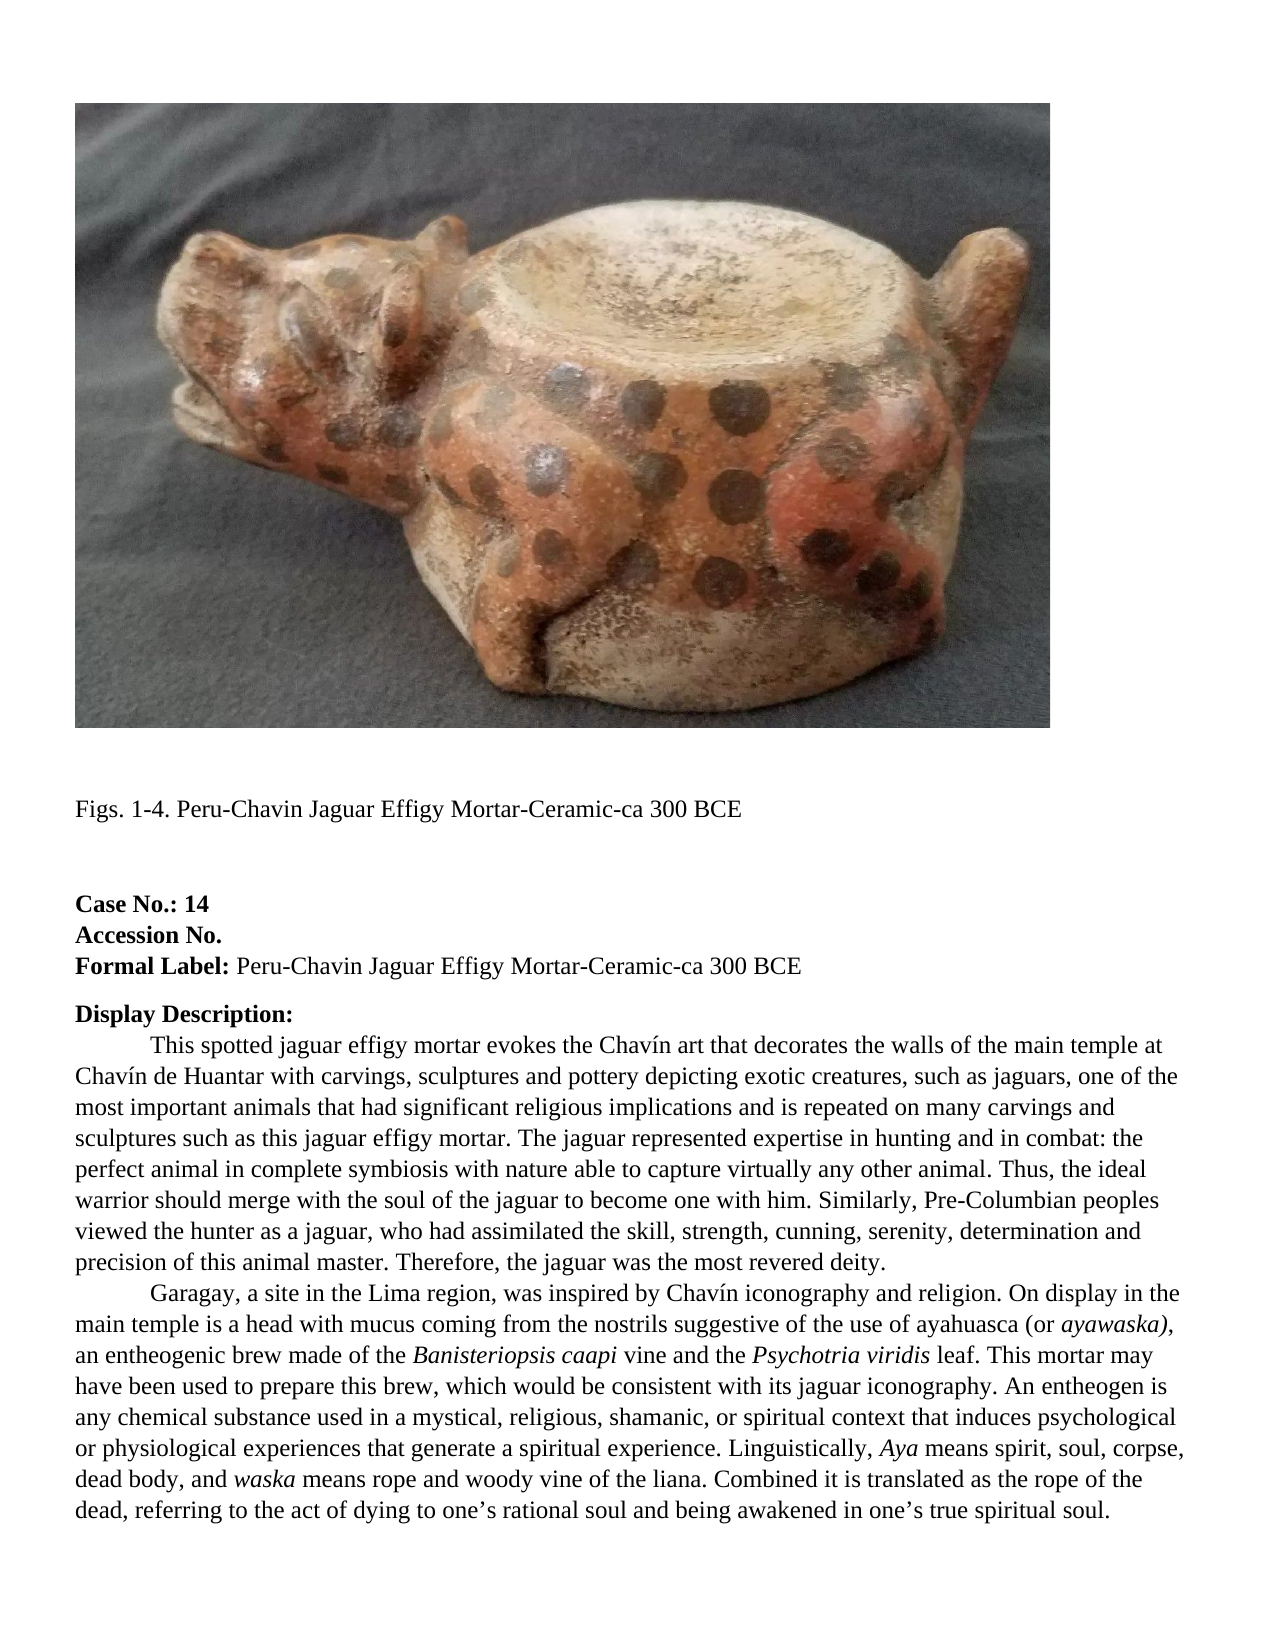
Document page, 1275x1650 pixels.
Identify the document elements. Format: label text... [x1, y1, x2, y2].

text This spotted jaguar effigy mortar evokes the Chavín art that decorates the walls of the main temple at Chavín de Huantar with carvings, sculptures and pottery depicting exotic creatures, such as jaguars, one of the most important animals that had significant religious implications and is repeated on many carvings and sculptures such as this jaguar effigy mortar. The jaguar represented expertise in hunting and in combat: the perfect animal in complete symbiosis with nature able to capture virtually any other animal. Thus, the ideal warrior should merge with the soul of the jaguar to become one with him. Similarly, Pre-Columbian peoples viewed the hunter as a jaguar, who had assimilated the skill, strength, cunning, serenity, determination and precision of this animal master. Therefore, the jaguar was the most revered deity. [75, 1030, 1200, 1276]
text Formal Label: Peru-Chavin Jaguar Effigy Mortar-Ceramic-ca 300 BCE [75, 951, 1200, 980]
text Case No.: 14 [75, 889, 1200, 918]
picture [75, 103, 1050, 728]
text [75, 1278, 1200, 1524]
text Figs. 1-4. Peru-Chavin Jaguar Effigy Mortar-Ceramic-ca 300 BCE [75, 794, 1200, 822]
text Display Description: [75, 999, 1200, 1028]
text Accession No. [75, 920, 1200, 949]
